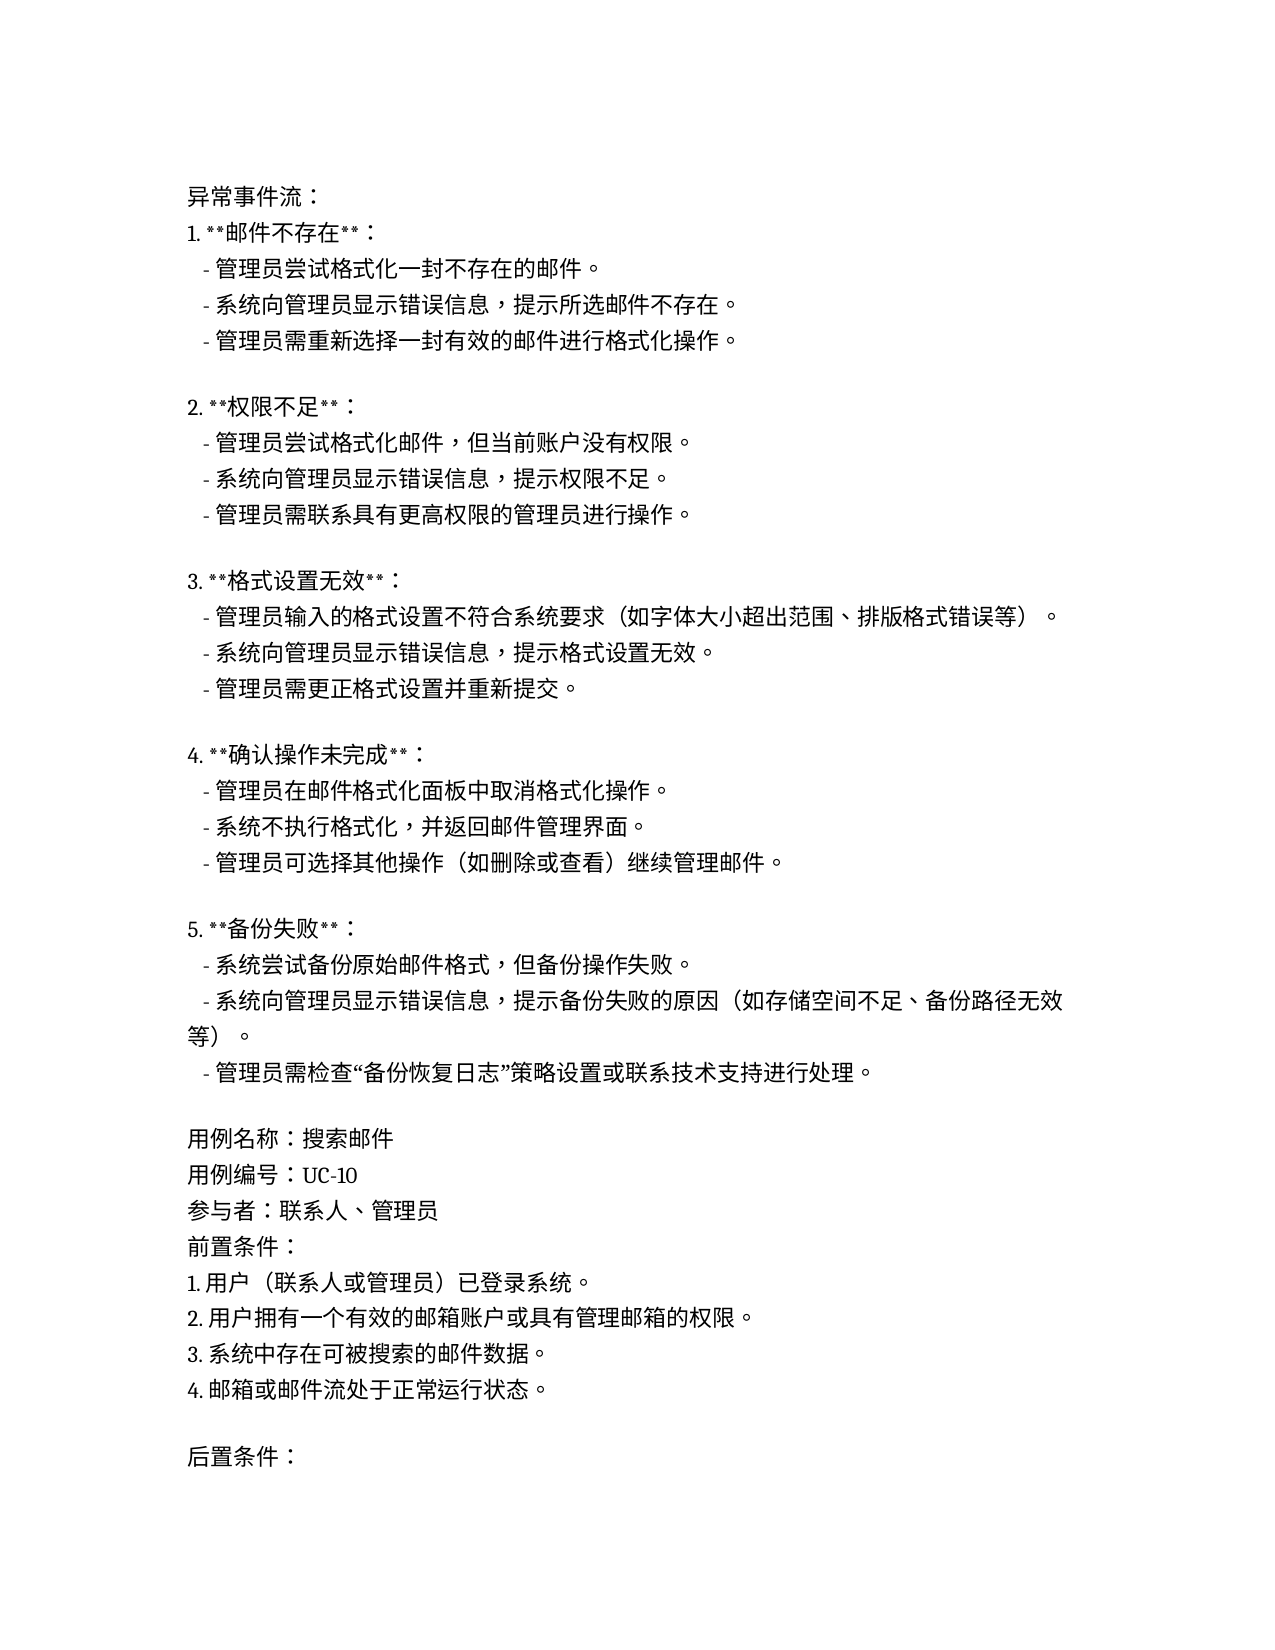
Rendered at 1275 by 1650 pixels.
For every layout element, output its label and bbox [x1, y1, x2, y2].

text [187, 150, 1087, 1472]
